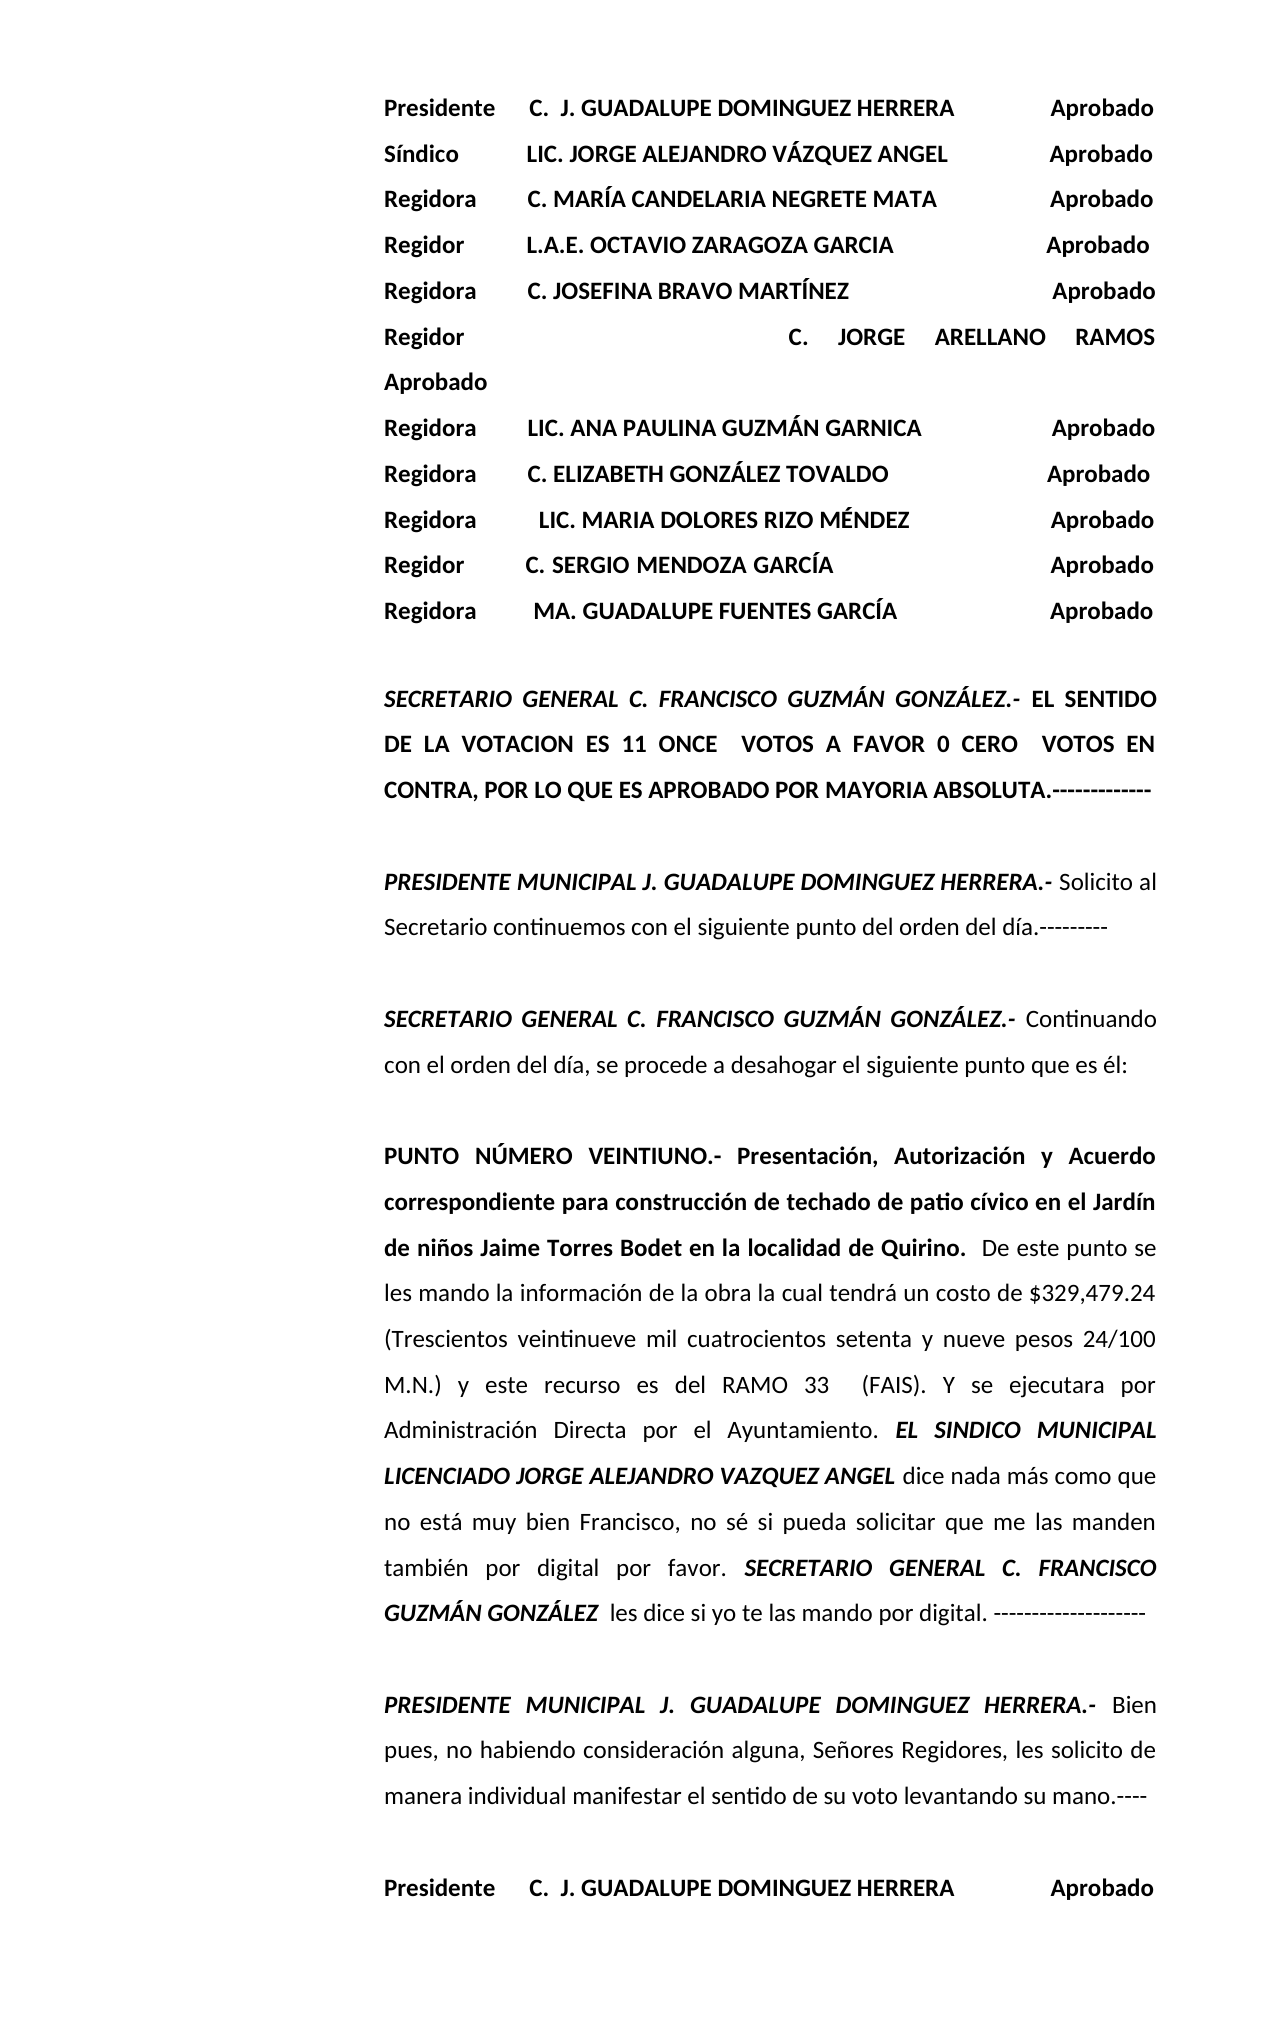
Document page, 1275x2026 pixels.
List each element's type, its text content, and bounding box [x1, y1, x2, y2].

text PRESIDENTE MUNICIPAL J. GUADALUPE DOMINGUEZ HERRERA.- Bien pues, no habiendo consideración alguna, Señores Regidores, les solicito de manera individual manifestar el sentido de su voto levantando su mano.---- [384, 1689, 1157, 1811]
text Regidor C. JORGE ARELLANO RAMOS Aprobado [384, 321, 1157, 397]
text SECRETARIO GENERAL C. FRANCISCO GUZMÁN GONZÁLEZ.- Continuando con el orden del día, se procede a desahogar el siguiente punto que es él: [384, 1003, 1157, 1079]
text Síndico LIC. JORGE ALEJANDRO VÁZQUEZ ANGEL Aprobado [384, 138, 1157, 168]
text Regidor C. SERGIO MENDOZA GARCÍA Aprobado Regidora MA. GUADALUPE FUENTES GARCÍA Aprobado [384, 549, 1157, 626]
text Regidora C. MARÍA CANDELARIA NEGRETE MATA Aprobado [384, 184, 1157, 214]
list SECRETARIO GENERAL C. FRANCISCO GUZMÁN GONZÁLEZ.- EL SENTIDO DE LA VOTACION ES 11 ONCE VOTOS A FAVOR 0 CERO VOTOS EN CONTRA, POR LO QUE ES APROBADO POR MAYORIA ABSOLUTA.------------- [384, 683, 1157, 805]
text Regidor L.A.E. OCTAVIO ZARAGOZA GARCIA Aprobado [384, 229, 1157, 260]
text PUNTO NÚMERO VEINTIUNO.- Presentación, Autorización y Acuerdo correspondiente para construcción de techado de patio cívico en el Jardín de niños Jaime Torres Bodet en la localidad de Quirino. De este punto se les mando la información de la obra la cual tendrá un costo de $329,479.24 (Trescientos veintinueve mil cuatrocientos setenta y nueve pesos 24/100 M.N.) y este recurso es del RAMO 33 (FAIS). Y se ejecutara por Administración Directa por el Ayuntamiento. EL SINDICO MUNICIPAL LICENCIADO JORGE ALEJANDRO VAZQUEZ ANGEL dice nada más como que no está muy bien Francisco, no sé si pueda solicitar que me las manden también por digital por favor. SECRETARIO GENERAL C. FRANCISCO GUZMÁN GONZÁLEZ les dice si yo te las mando por digital. -------------------- [384, 1140, 1157, 1628]
text Regidora LIC. MARIA DOLORES RIZO MÉNDEZ Aprobado [384, 504, 1157, 534]
text Presidente C. J. GUADALUPE DOMINGUEZ HERRERA Aprobado [384, 92, 1157, 123]
text Regidora C. ELIZABETH GONZÁLEZ TOVALDO Aprobado [384, 458, 1157, 488]
text Presidente C. J. GUADALUPE DOMINGUEZ HERRERA Aprobado [384, 1872, 1157, 1902]
text Regidora LIC. ANA PAULINA GUZMÁN GARNICA Aprobado [384, 412, 1157, 443]
text Regidora C. JOSEFINA BRAVO MARTÍNEZ Aprobado [384, 275, 1157, 306]
text PRESIDENTE MUNICIPAL J. GUADALUPE DOMINGUEZ HERRERA.- Solicito al Secretario continuemos con el siguiente punto del orden del día.--------- [384, 866, 1157, 942]
